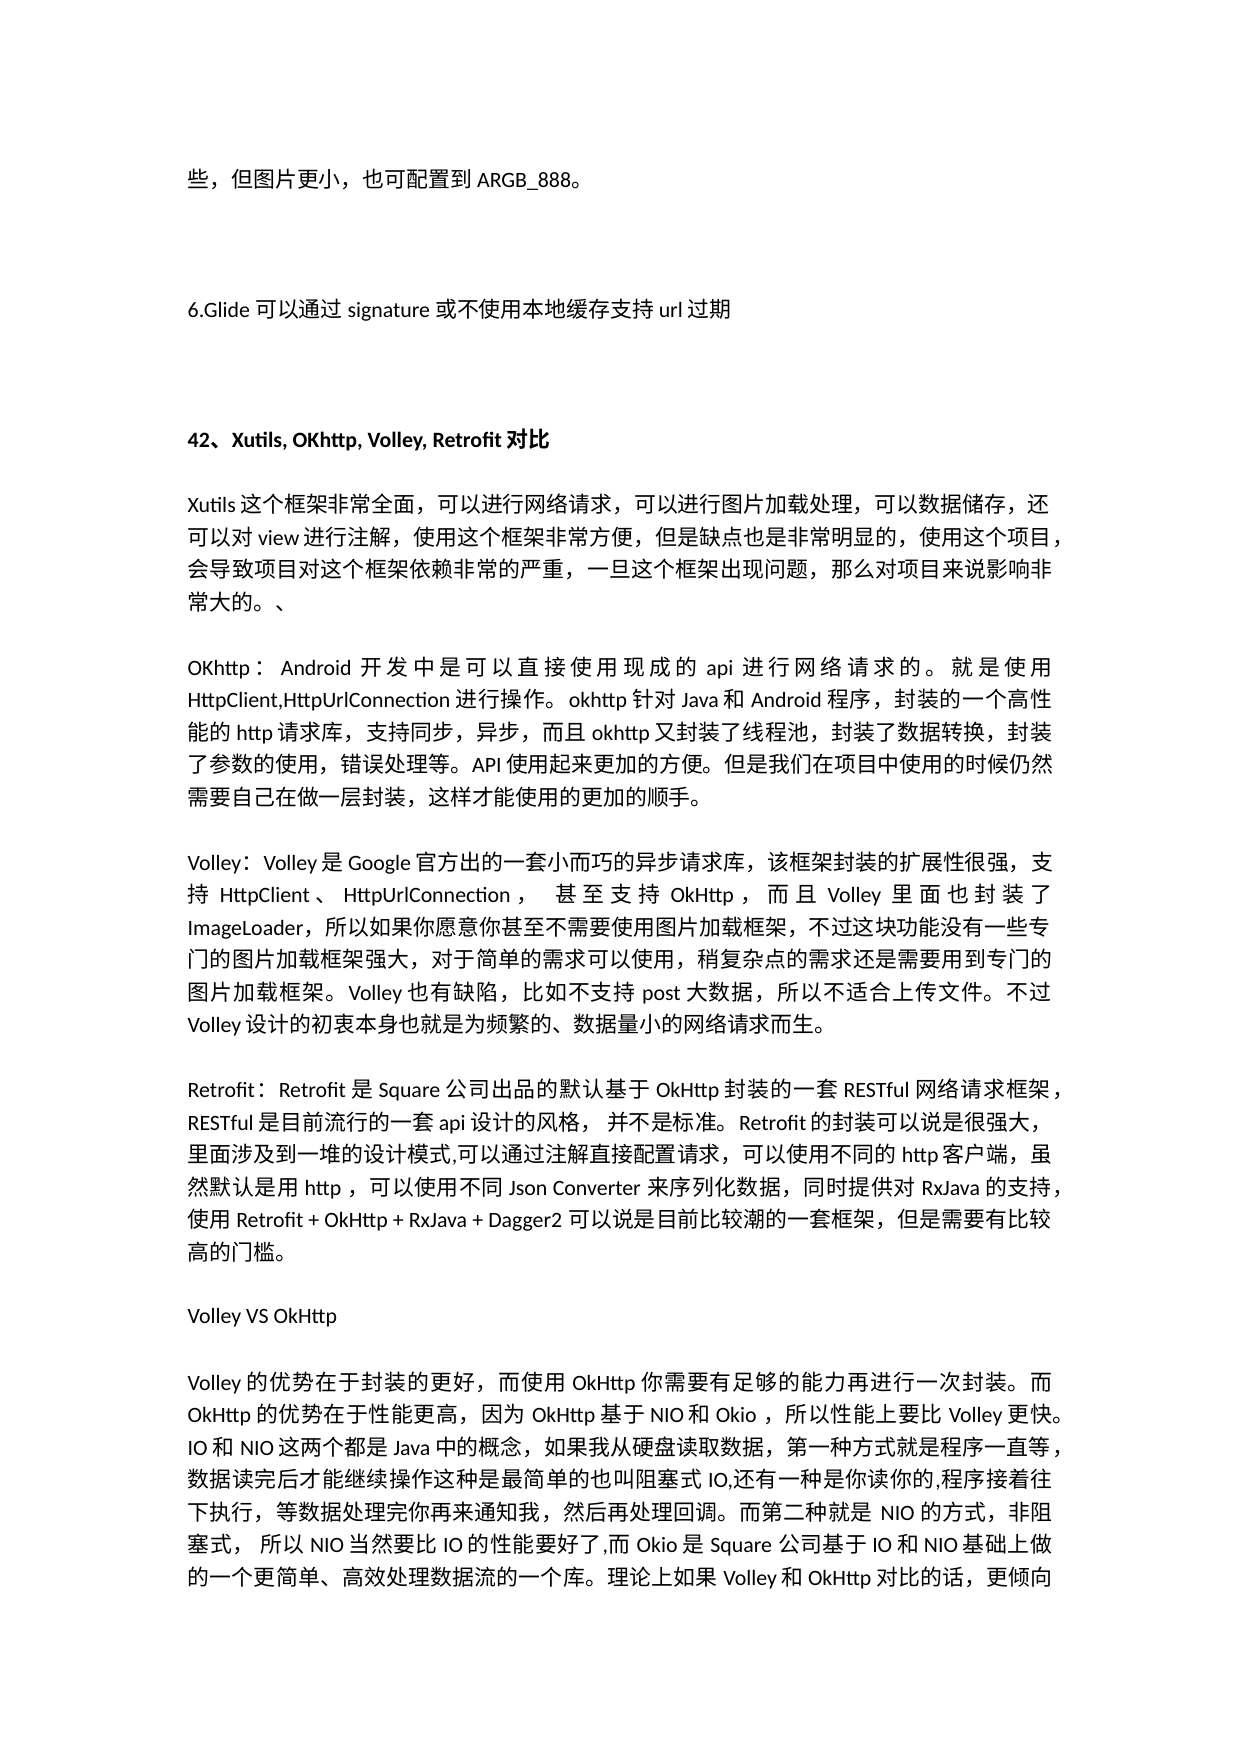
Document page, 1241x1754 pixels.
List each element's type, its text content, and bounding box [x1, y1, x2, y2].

text OKhttp：Android开发中是可以直接使用现成的api进行网络请求的。就是使用HttpClient,HttpUrlConnection进行操作。okhttp针对Java和Android程序，封装的一个高性能的http请求库，支持同步，异步，而且okhttp又封装了线程池，封装了数据转换，封装了参数的使用，错误处理等。API使用起来更加的方便。但是我们在项目中使用的时候仍然需要自己在做一层封装，这样才能使用的更加的顺手。 [187, 649, 1053, 812]
text 6.Glide 可以通过 signature 或不使用本地缓存支持 url 过期 [187, 292, 1053, 324]
text Xutils这个框架非常全面，可以进行网络请求，可以进行图片加载处理，可以数据储存，还可以对view进行注解，使用这个框架非常方便，但是缺点也是非常明显的，使用这个项目，会导致项目对这个框架依赖非常的严重，一旦这个框架出现问题，那么对项目来说影响非常大的。、 [187, 487, 1053, 617]
text 42、Xutils, OKhttp, Volley, Retrofit对比 [187, 422, 1053, 454]
text Volley VS OkHttp [187, 1299, 1053, 1332]
text Retrofit：Retrofit是Square公司出品的默认基于OkHttp封装的一套RESTful网络请求框架，RESTful是目前流行的一套api设计的风格， 并不是标准。Retrofit的封装可以说是很强大，里面涉及到一堆的设计模式,可以通过注解直接配置请求，可以使用不同的http客户端，虽然默认是用http ，可以使用不同Json Converter 来序列化数据，同时提供对RxJava的支持，使用Retrofit + OkHttp + RxJava + Dagger2 可以说是目前比较潮的一套框架，但是需要有比较高的门槛。 [187, 1072, 1053, 1267]
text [187, 162, 1053, 194]
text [187, 1364, 1053, 1592]
text Volley：Volley是Google官方出的一套小而巧的异步请求库，该框架封装的扩展性很强，支持HttpClient、HttpUrlConnection， 甚至支持OkHttp，而且Volley里面也封装了ImageLoader，所以如果你愿意你甚至不需要使用图片加载框架，不过这块功能没有一些专门的图片加载框架强大，对于简单的需求可以使用，稍复杂点的需求还是需要用到专门的图片加载框架。Volley也有缺陷，比如不支持post大数据，所以不适合上传文件。不过Volley设计的初衷本身也就是为频繁的、数据量小的网络请求而生。 [187, 844, 1053, 1039]
